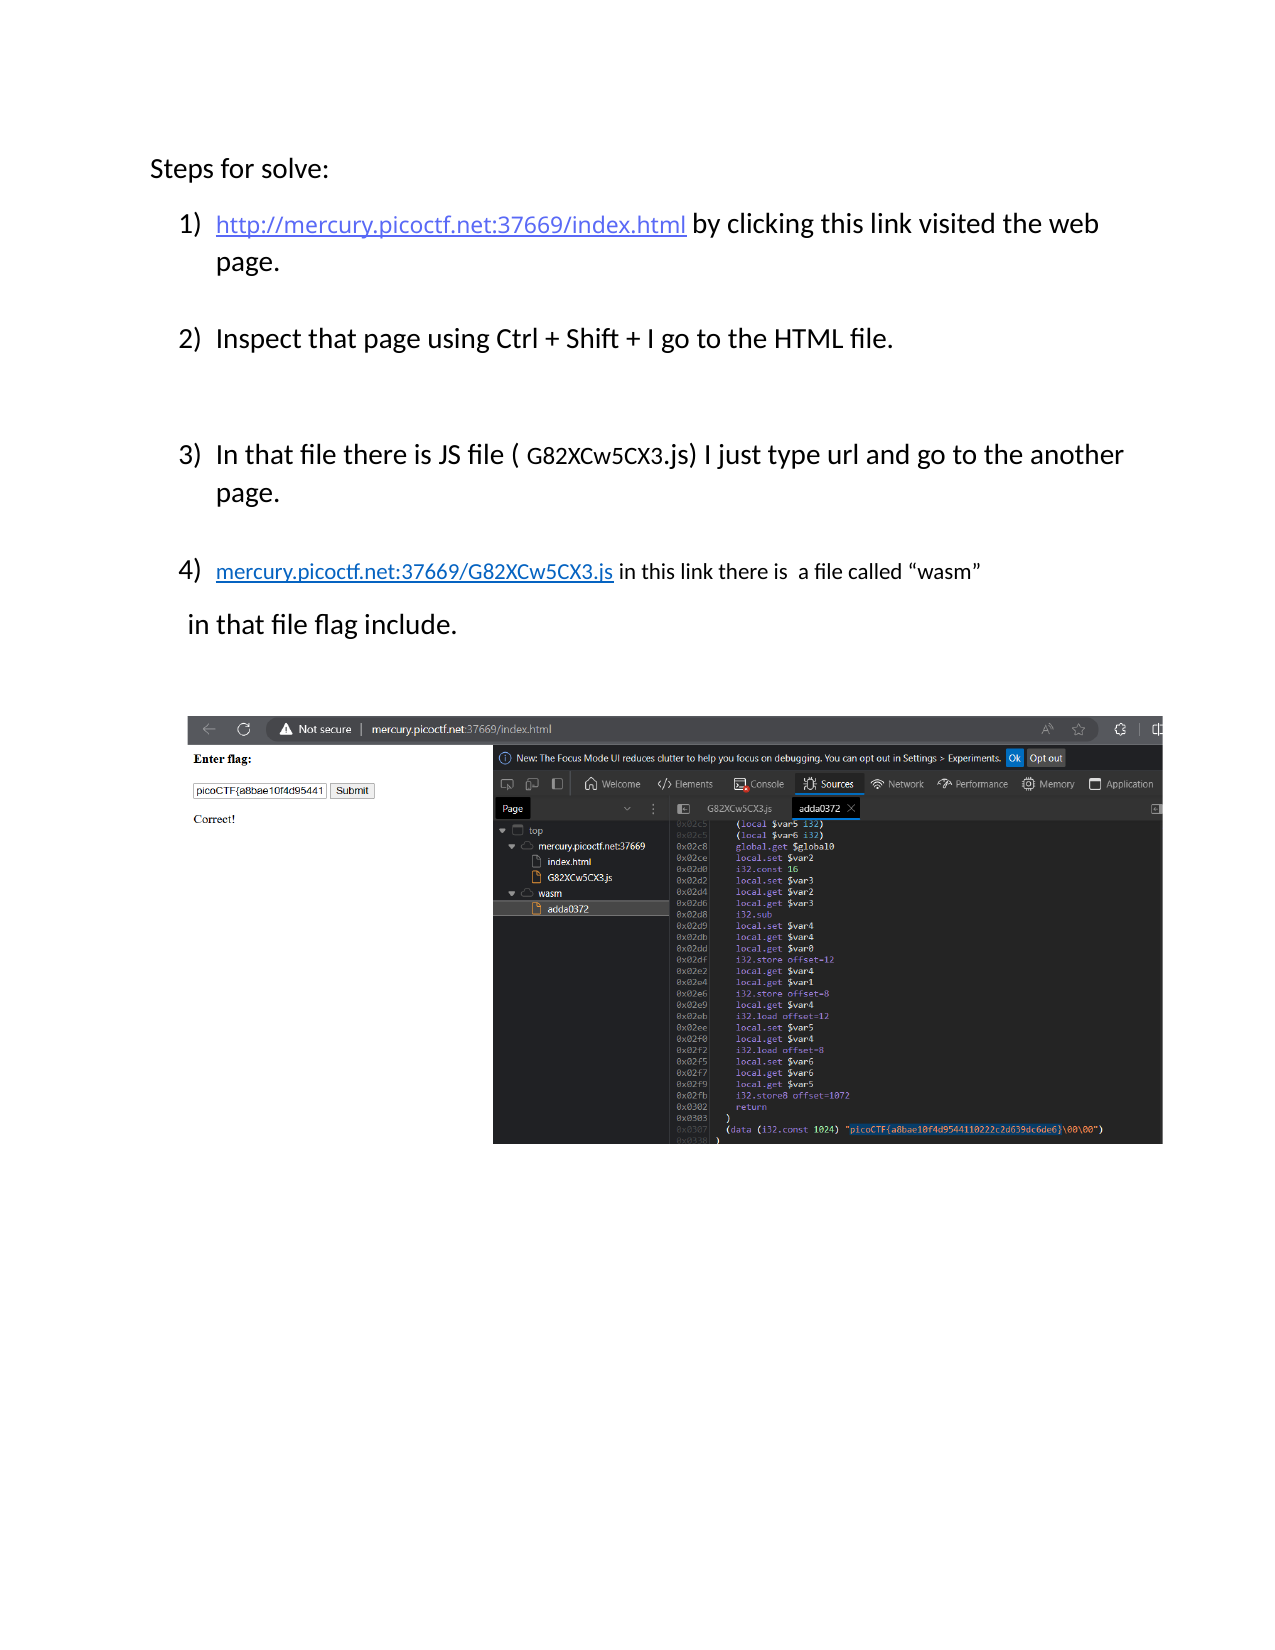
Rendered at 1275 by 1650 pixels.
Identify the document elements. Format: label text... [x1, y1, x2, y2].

list In that file there is JS file ( G82XCw5CX3.js) I just type url and go to the another page. [178, 436, 1125, 510]
picture [187, 716, 1163, 1144]
text in that file flag include. [187, 606, 1125, 642]
list Inspect that page using Ctrl + Shift + I go to the HTML file. [178, 320, 1125, 356]
list mercury.picoctf.net:37669/G82XCw5CX3.js in this link there is a file called “wasm” [178, 551, 1125, 587]
list http://mercury.picoctf.net:37669/index.html by clicking this link visited the web page. [178, 205, 1125, 279]
text Steps for solve: [150, 150, 1125, 186]
